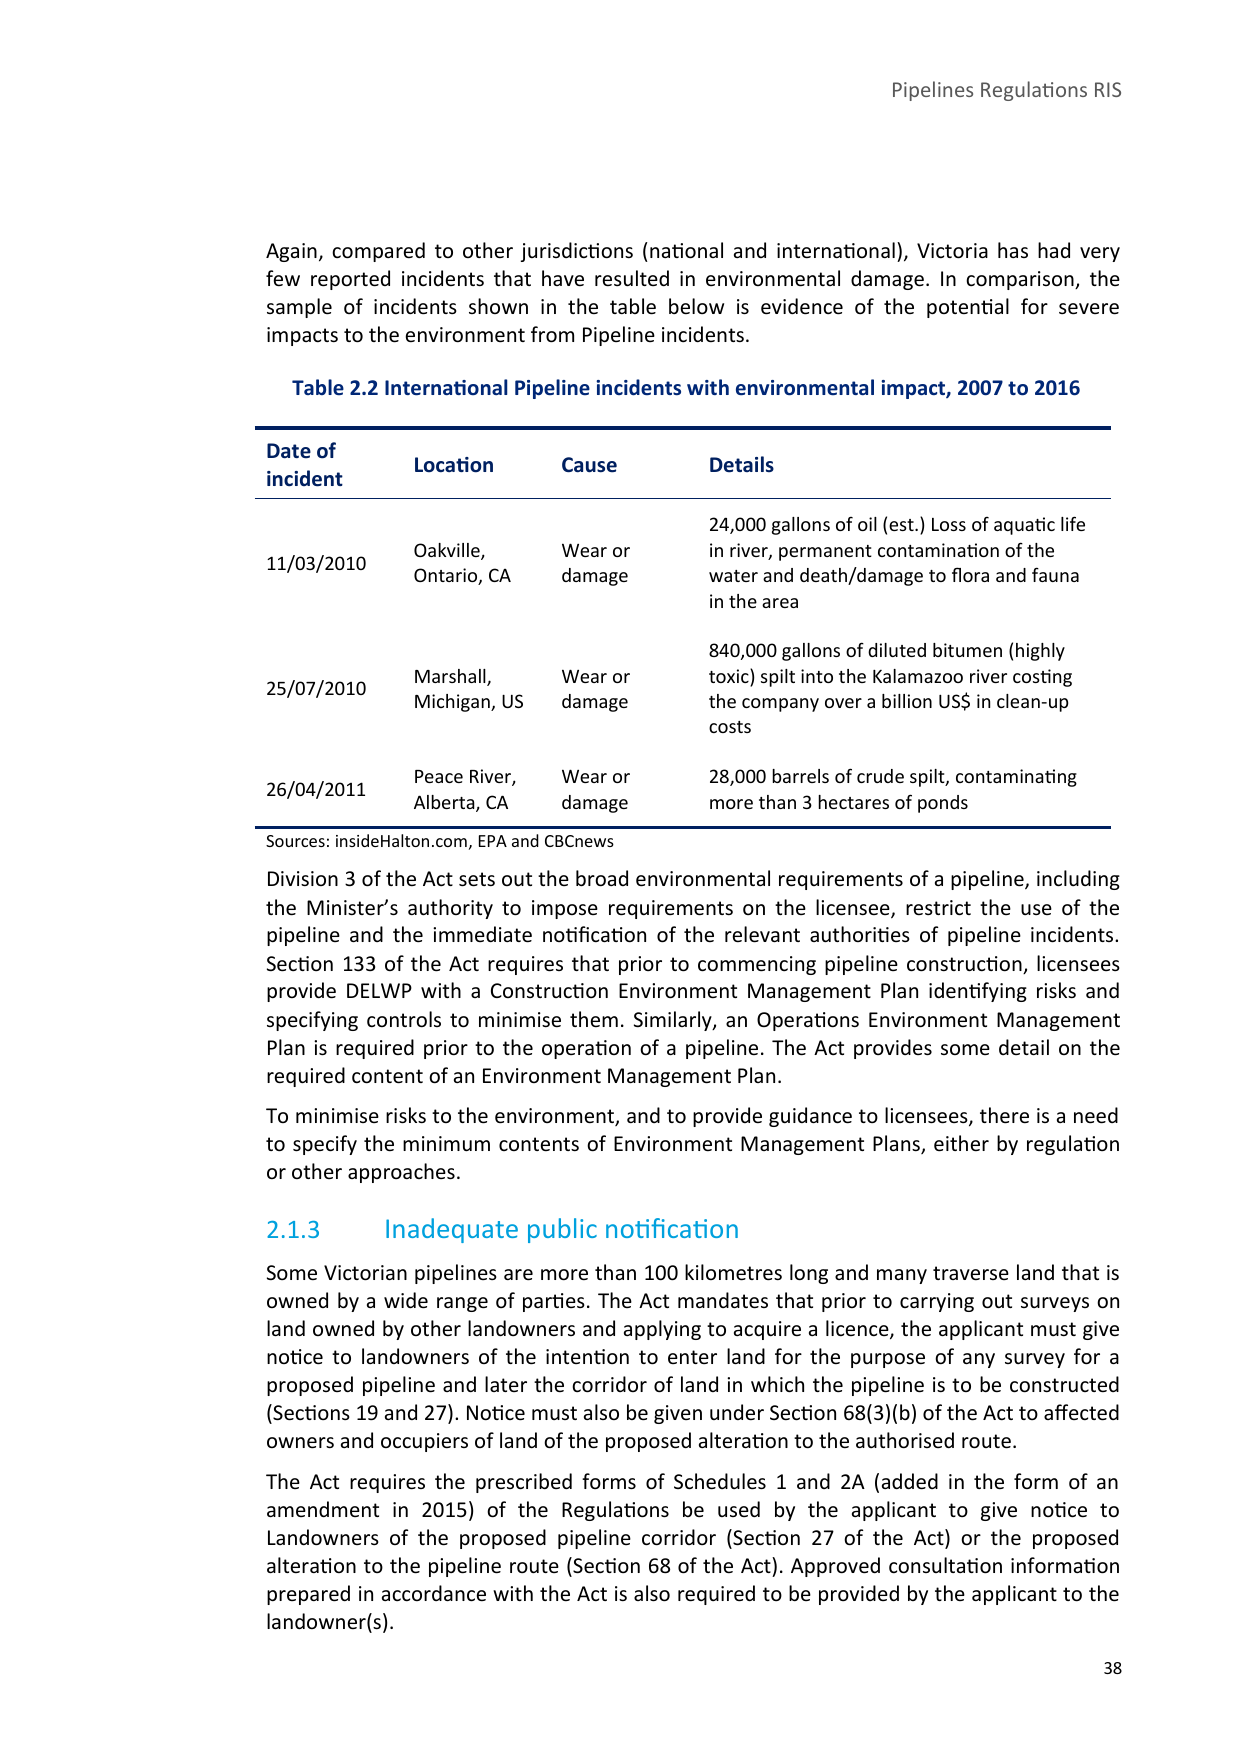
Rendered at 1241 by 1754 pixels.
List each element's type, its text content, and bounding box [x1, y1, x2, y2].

table_cell 28,000 barrels of crude spilt, contaminating more than 3 hectares of ponds [697, 751, 1111, 826]
text Some Victorian pipelines are more than 100 kilometres long and many traverse land that is owned by a wide range of parties. The Act mandates that prior to carrying out surveys on land owned by other landowners and applying to acquire a licence, the applicant must give notice to landowners of the intention to enter land for the purpose of any survey for a proposed pipeline and later the corridor of land in which the pipeline is to be constructed (Sections 19 and 27). Notice must also be given under Section 68(3)(b) of the Act to affected owners and occupiers of land of the proposed alteration to the authorised route. [266, 1258, 1122, 1454]
table_cell 840,000 gallons of diluted bitumen (highly toxic) spilt into the Kalamazoo river costing the company over a billion US$ in clean-up costs [697, 625, 1111, 751]
text Sources: insideHalton.com, EPA and CBCnews [266, 829, 1122, 852]
table_header Cause [550, 430, 697, 498]
text To minimise risks to the environment, and to provide guidance to licensees, there is a need to specify the minimum contents of Environment Management Plans, either by regulation or other approaches. [266, 1101, 1122, 1185]
table_cell 11/03/2010 [255, 499, 402, 625]
table_cell 24,000 gallons of oil (est.) Loss of aquatic life in river, permanent contamination of the water and death/damage to flora and fauna in the area [697, 499, 1111, 625]
table_header Date of incident [255, 430, 402, 498]
table_cell Marshall, Michigan, US [402, 625, 550, 751]
text The Act requires the prescribed forms of Schedules 1 and 2A (added in the form of an amendment in 2015) of the Regulations be used by the applicant to give notice to Landowners of the proposed pipeline corridor (Section 27 of the Act) or the proposed alteration to the pipeline route (Section 68 of the Act). Approved consultation information prepared in accordance with the Act is also required to be provided by the applicant to the landowner(s). [266, 1467, 1122, 1635]
table_cell Oakville, Ontario, CA [402, 499, 550, 625]
table_cell Wear or damage [550, 751, 697, 826]
text Division 3 of the Act sets out the broad environmental requirements of a pipeline, including the Minister’s authority to impose requirements on the licensee, restrict the use of the pipeline and the immediate notification of the relevant authorities of pipeline incidents. Section 133 of the Act requires that prior to commencing pipeline construction, licensees provide DELWP with a Construction Environment Management Plan identifying risks and specifying controls to minimise them. Similarly, an Operations Environment Management Plan is required prior to the operation of a pipeline. The Act provides some detail on the required content of an Environment Management Plan. [266, 864, 1122, 1089]
table_cell 26/04/2011 [255, 751, 402, 826]
table_cell Wear or damage [550, 499, 697, 625]
text International Pipeline incidents with environmental impact, 2007 to 2016 [251, 373, 1122, 401]
table_header Details [697, 430, 1111, 498]
table_cell Wear or damage [550, 625, 697, 751]
subtitle Inadequate public notification [266, 1210, 1122, 1246]
table_cell 25/07/2010 [255, 625, 402, 751]
text Again, compared to other jurisdictions (national and international), Victoria has had very few reported incidents that have resulted in environmental damage. In comparison, the sample of incidents shown in the table below is evidence of the potential for severe impacts to the environment from Pipeline incidents. [266, 236, 1122, 348]
table_header Location [402, 430, 550, 498]
table_cell Peace River, Alberta, CA [402, 751, 550, 826]
